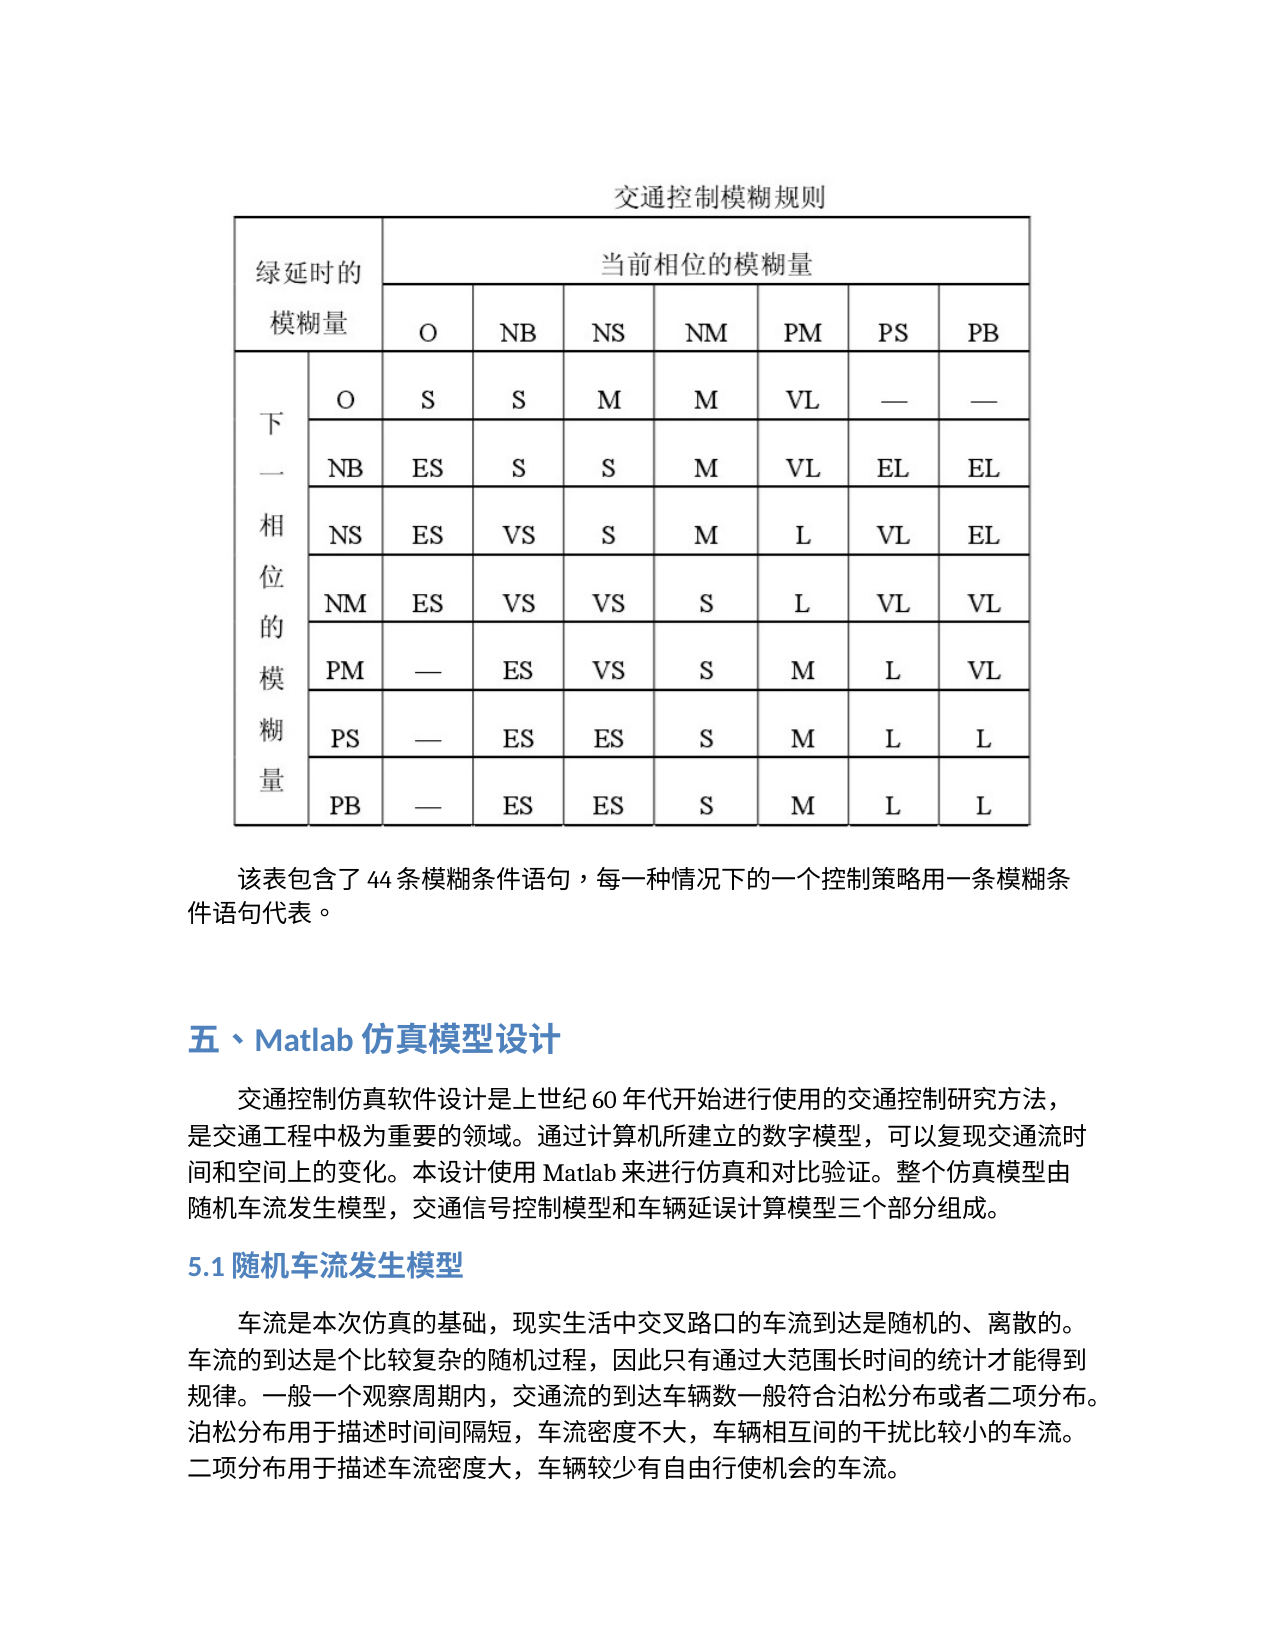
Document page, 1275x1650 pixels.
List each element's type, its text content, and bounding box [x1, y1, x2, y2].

text 该表包含了44条模糊条件语句，每一种情况下的一个控制策略用一条模糊条件语句代表。 [187, 862, 1087, 930]
text 车流是本次仿真的基础，现实生活中交叉路口的车流到达是随机的、离散的。车流的到达是个比较复杂的随机过程，因此只有通过大范围长时间的统计才能得到规律。一般一个观察周期内，交通流的到达车辆数一般符合泊松分布或者二项分布。泊松分布用于描述时间间隔短，车流密度不大，车辆相互间的干扰比较小的车流。二项分布用于描述车流密度大，车辆较少有自由行使机会的车流。 [187, 1304, 1087, 1485]
subtitle 五、Matlab 仿真模型设计 [187, 1012, 1087, 1061]
picture [200, 150, 1075, 842]
subtitle 5.1 随机车流发生模型 [187, 1246, 1087, 1285]
text 交通控制仿真软件设计是上世纪60年代开始进行使用的交通控制研究方法，是交通工程中极为重要的领域。通过计算机所建立的数字模型，可以复现交通流时间和空间上的变化。本设计使用Matlab来进行仿真和对比验证。整个仿真模型由随机车流发生模型，交通信号控制模型和车辆延误计算模型三个部分组成。 [187, 1080, 1087, 1225]
